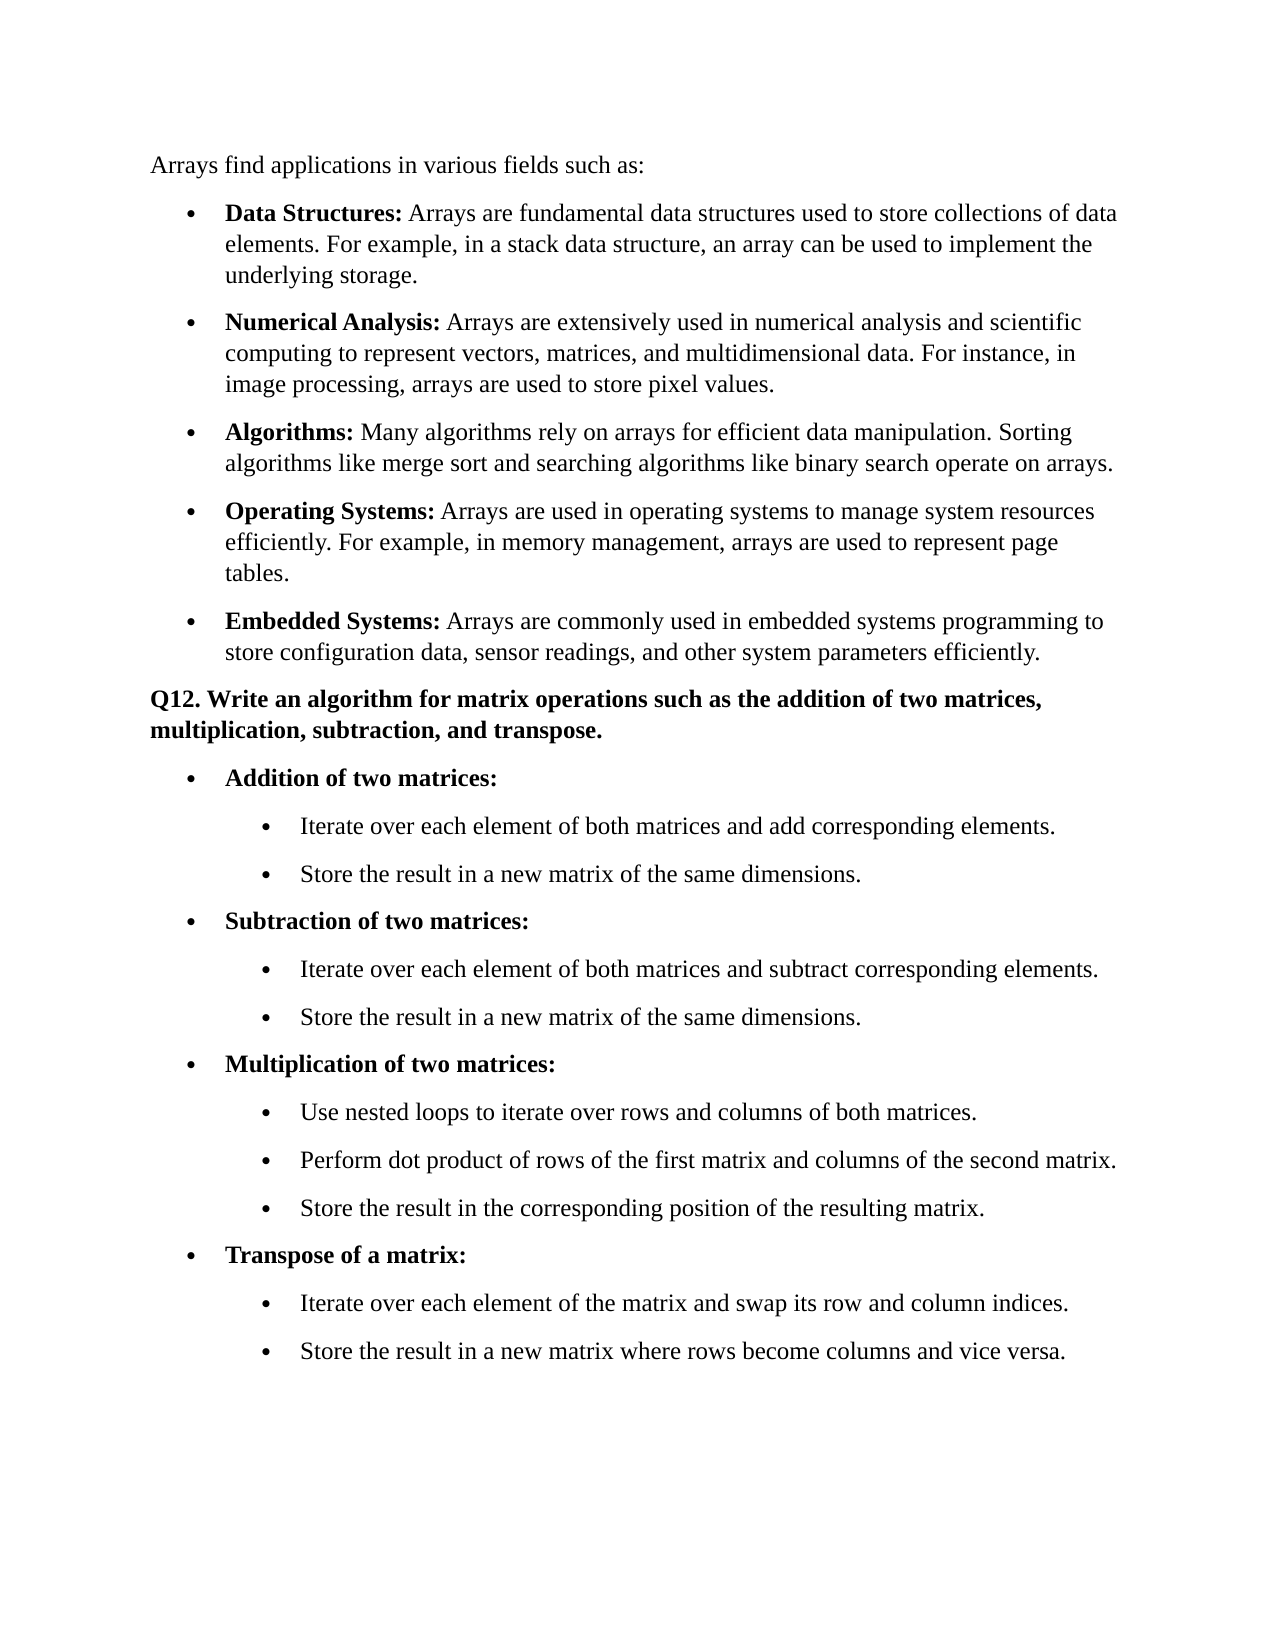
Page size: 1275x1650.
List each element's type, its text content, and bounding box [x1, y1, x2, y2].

list Store the result in a new matrix of the same dimensions. [262, 859, 1125, 887]
list Iterate over each element of both matrices and add corresponding elements. [262, 811, 1125, 840]
list Store the result in the corresponding position of the resulting matrix. [262, 1193, 1125, 1221]
list Operating Systems: Arrays are used in operating systems to manage system resources efficiently. For example, in memory management, arrays are used to represent page tables. [187, 496, 1125, 587]
list Store the result in a new matrix where rows become columns and vice versa. [262, 1336, 1125, 1364]
list Use nested loops to iterate over rows and columns of both matrices. [262, 1097, 1125, 1126]
list Addition of two matrices: [187, 763, 1125, 792]
list Perform dot product of rows of the first matrix and columns of the second matrix. [262, 1145, 1125, 1174]
text Q12. Write an algorithm for matrix operations such as the addition of two matrices, multiplication, subtraction, and transpose. [150, 684, 1125, 744]
text Arrays find applications in various fields such as: [150, 150, 1125, 179]
list Iterate over each element of the matrix and swap its row and column indices. [262, 1288, 1125, 1317]
list Embedded Systems: Arrays are commonly used in embedded systems programming to store configuration data, sensor readings, and other system parameters efficiently. [187, 606, 1125, 666]
list Algorithms: Many algorithms rely on arrays for efficient data manipulation. Sorting algorithms like merge sort and searching algorithms like binary search operate on arrays. [187, 417, 1125, 477]
list Store the result in a new matrix of the same dimensions. [262, 1002, 1125, 1031]
list Multiplication of two matrices: [187, 1049, 1125, 1078]
list Transpose of a matrix: [187, 1240, 1125, 1269]
list Data Structures: Arrays are fundamental data structures used to store collections of data elements. For example, in a stack data structure, an array can be used to implement the underlying storage. [187, 198, 1125, 288]
list Iterate over each element of both matrices and subtract corresponding elements. [262, 954, 1125, 983]
list Numerical Analysis: Arrays are extensively used in numerical analysis and scientific computing to represent vectors, matrices, and multidimensional data. For instance, in image processing, arrays are used to store pixel values. [187, 307, 1125, 398]
list Subtraction of two matrices: [187, 906, 1125, 935]
